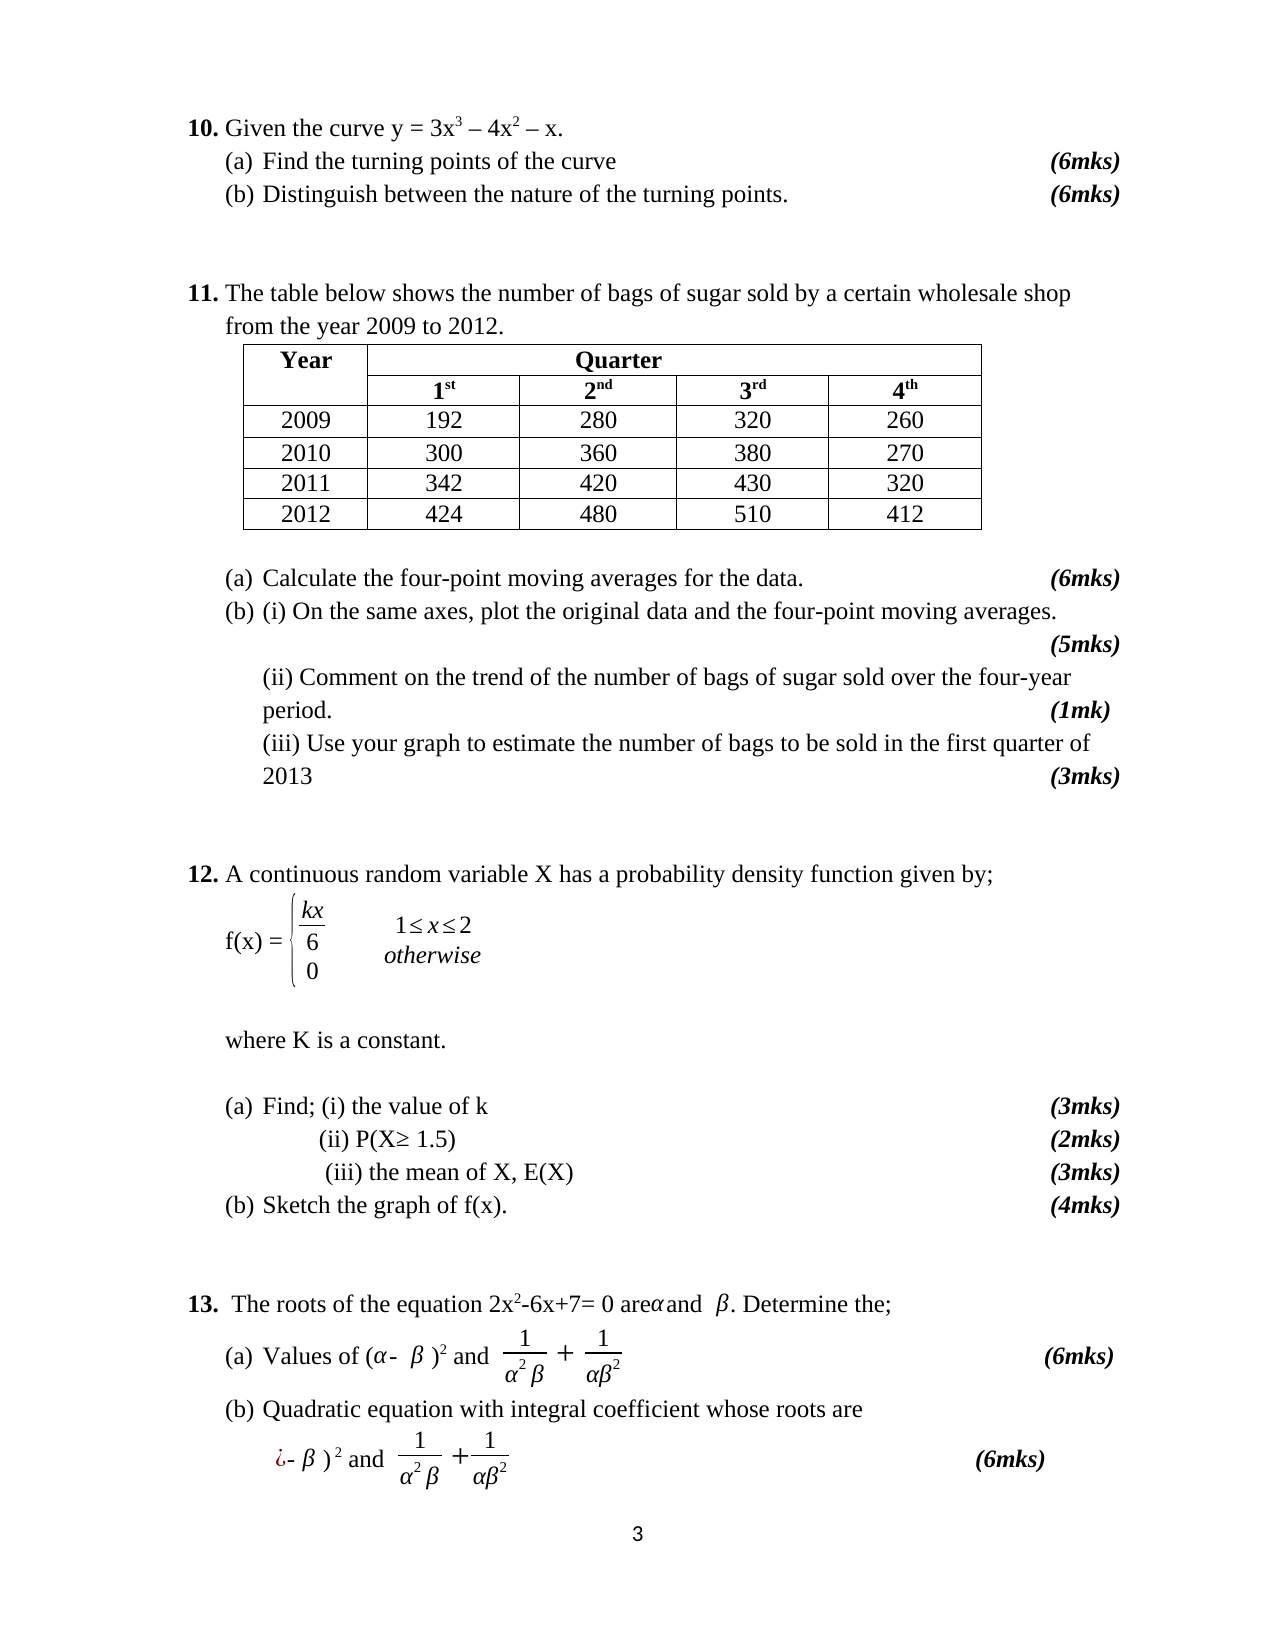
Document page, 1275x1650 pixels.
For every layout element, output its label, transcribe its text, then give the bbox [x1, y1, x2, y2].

table_cell 430 [677, 469, 828, 498]
table_cell 4th [829, 376, 981, 404]
list (iii) the mean of X, E(X) (3mks) [300, 1157, 1125, 1186]
list (ii) P(X 1.5) (2mks) [300, 1124, 1125, 1153]
list Values of (- )2 and + (6mks) [225, 1322, 1125, 1388]
table_cell 2011 [244, 469, 367, 498]
list (iii) Use your graph to estimate the number of bags to be sold in the first quarter of 2013 (3mks) [262, 728, 1125, 789]
table_cell 320 [829, 469, 981, 498]
list Distinguish between the nature of the turning points. (6mks) [225, 179, 1125, 208]
list Given the curve y = 3x3 – 4x2 – x. [187, 113, 1125, 142]
table_header [829, 345, 981, 375]
list Sketch the graph of f(x). (4mks) [225, 1190, 1125, 1219]
list Calculate the four-point moving averages for the data. (6mks) [225, 563, 1125, 591]
table_cell 300 [368, 438, 519, 467]
table_cell 260 [829, 406, 981, 437]
table_cell 320 [677, 406, 828, 437]
list Quadratic equation with integral coefficient whose roots are [225, 1394, 1125, 1422]
list (5mks) [1012, 629, 1125, 657]
list f(x) = [225, 892, 1125, 989]
list The table below shows the number of bags of sugar sold by a certain wholesale shop from the year 2009 to 2012. [187, 278, 1125, 340]
table_cell 1st [368, 376, 519, 404]
list Find the turning points of the curve (6mks) [225, 146, 1125, 175]
table_cell 510 [677, 499, 828, 529]
table_cell 192 [368, 406, 519, 437]
table_cell 412 [829, 499, 981, 529]
list Find; (i) the value of k (3mks) [225, 1091, 1125, 1120]
table_cell 2012 [244, 499, 367, 529]
list where K is a constant. [225, 1025, 1125, 1054]
list (i) On the same axes, plot the original data and the four-point moving averages. [225, 596, 1125, 624]
table_cell 480 [520, 499, 676, 529]
table_cell 270 [829, 438, 981, 467]
table_header Quarter [520, 345, 677, 375]
table_cell 342 [368, 469, 519, 498]
table_header Year [244, 345, 367, 375]
table_header [677, 345, 829, 375]
table_cell 2009 [244, 406, 367, 437]
table_cell 280 [520, 406, 676, 437]
table_cell 2010 [244, 438, 367, 467]
table_cell 3rd [677, 376, 828, 404]
table_cell 360 [520, 438, 676, 467]
list The roots of the equation 2x2-6x+7= 0 areand . Determine the; [187, 1289, 1125, 1318]
list A continuous random variable X has a probability density function given by; [187, 859, 1125, 888]
list (ii) Comment on the trend of the number of bags of sugar sold over the four-year period. (1mk) [262, 662, 1125, 723]
table_cell 2nd [520, 376, 676, 404]
table_cell [244, 375, 367, 404]
table_cell 380 [677, 438, 828, 467]
list - ) 2 and + (6mks) [262, 1427, 1125, 1489]
table_cell 420 [520, 469, 676, 498]
table_header [368, 345, 520, 375]
table_cell 424 [368, 499, 519, 529]
